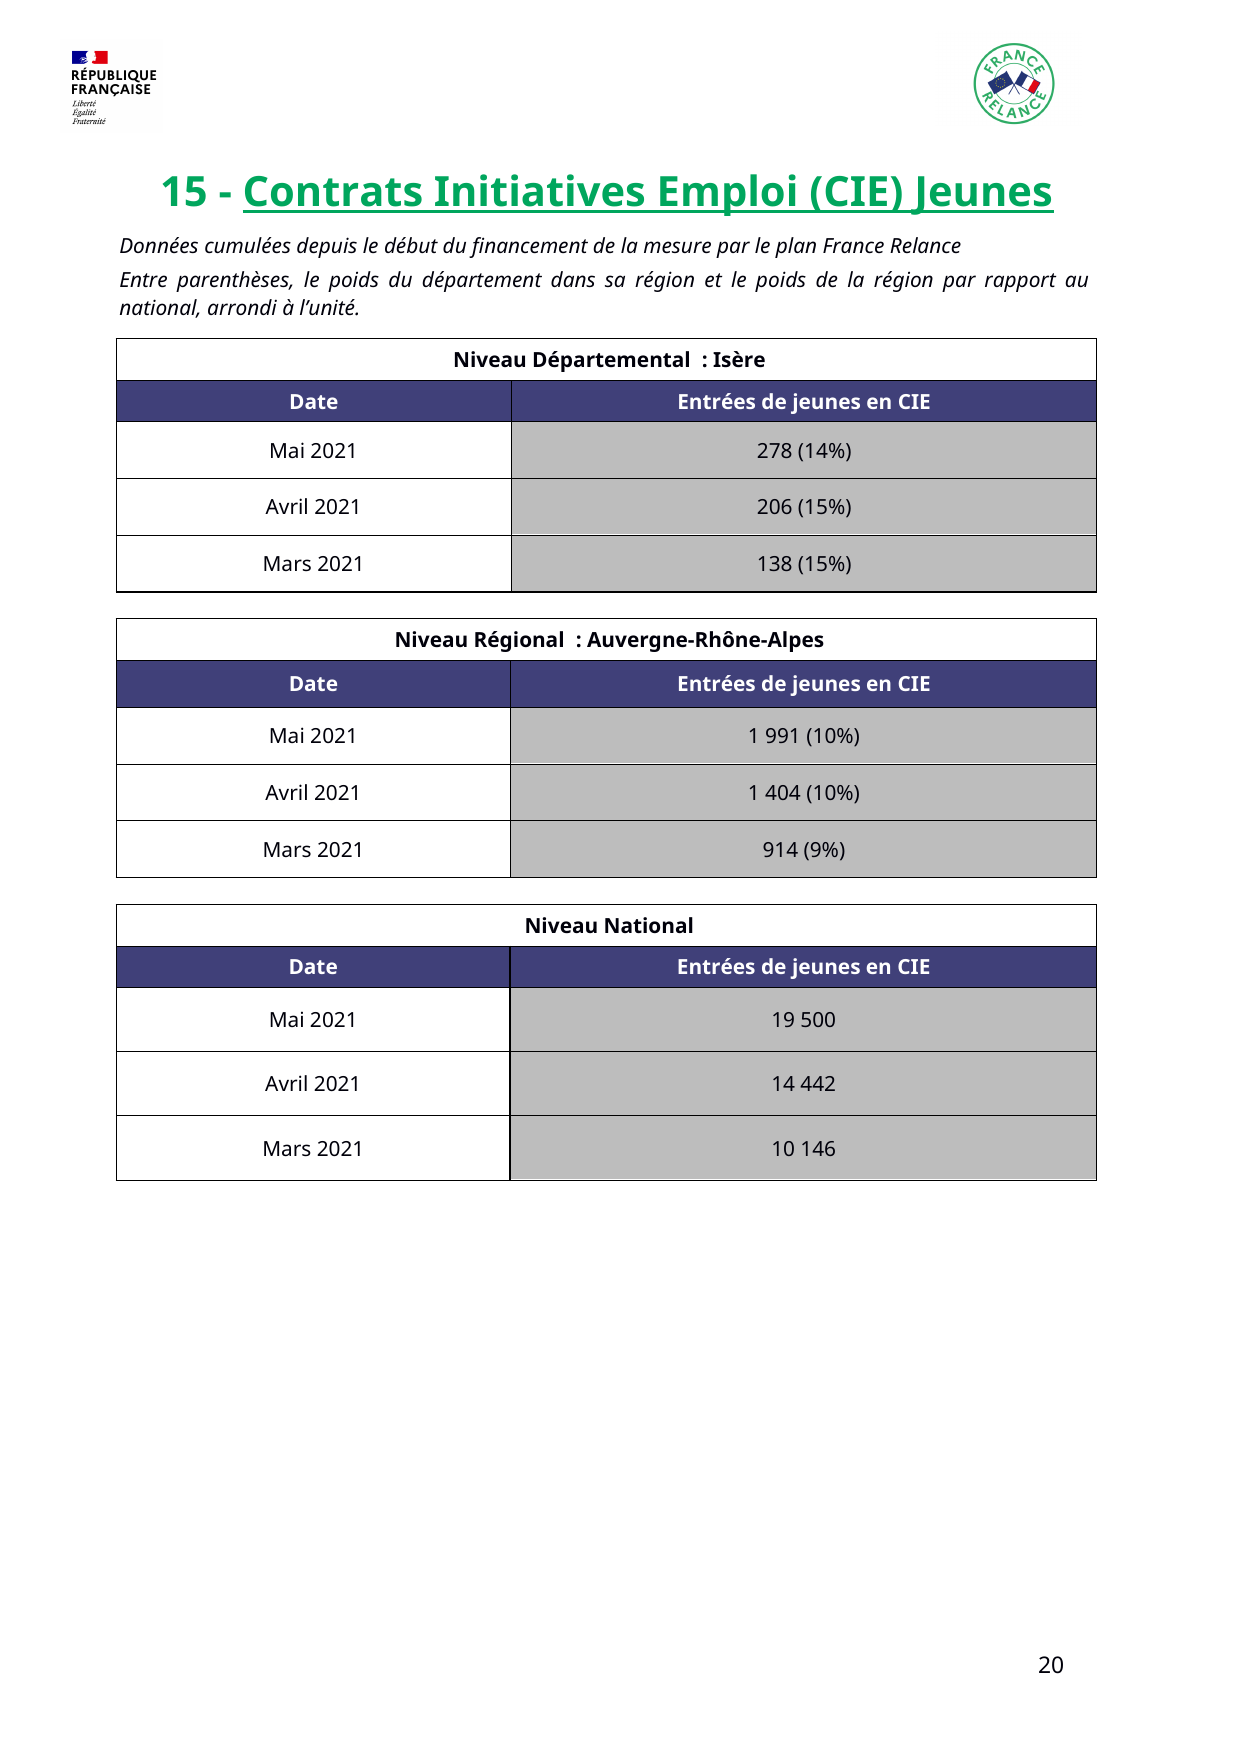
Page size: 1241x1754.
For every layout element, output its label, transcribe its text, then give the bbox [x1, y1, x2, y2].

table_cell Mai 2021 [117, 988, 509, 1051]
table_cell Date [117, 381, 511, 421]
picture [60, 39, 164, 133]
table_cell 14 442 [511, 1052, 1096, 1115]
table_cell Date [117, 947, 509, 987]
table_cell 1 991 (10%) [511, 708, 1096, 763]
table_cell Entrées de jeunes en CIE [511, 661, 1096, 707]
table_cell 10 146 [511, 1116, 1096, 1179]
table_cell Mars 2021 [117, 821, 510, 877]
table_cell 914 (9%) [511, 821, 1096, 877]
table_cell Mai 2021 [117, 422, 511, 478]
table_cell Mai 2021 [117, 708, 510, 763]
table_cell Avril 2021 [117, 1052, 509, 1115]
table_cell 1 404 (10%) [511, 765, 1096, 820]
table_cell Entrées de jeunes en CIE [512, 381, 1096, 421]
table_cell 19 500 [511, 988, 1096, 1051]
table_header Niveau Départemental : Isère [117, 339, 1096, 380]
subtitle 15 - Contrats Initiatives Emploi (CIE) Jeunes [119, 162, 1094, 219]
table_cell Mars 2021 [117, 1116, 509, 1179]
table_cell Mars 2021 [117, 536, 511, 591]
text Entre parenthèses, le poids du département dans sa région et le poids de la région par rapport au national, arrondi à l’unité. [119, 265, 1094, 322]
text Données cumulées depuis le début du financement de la mesure par le plan France Relance [119, 231, 1094, 260]
table_cell Avril 2021 [117, 765, 510, 820]
table_header Niveau National [117, 905, 1096, 946]
table_header Niveau Régional : Auvergne-Rhône-Alpes [117, 619, 1096, 660]
table_cell 206 (15%) [512, 479, 1096, 534]
table_cell Entrées de jeunes en CIE [511, 947, 1096, 987]
table_cell Date [117, 661, 510, 707]
picture [935, 31, 1082, 126]
table_cell Avril 2021 [117, 479, 511, 534]
table_cell 278 (14%) [512, 422, 1096, 478]
table_cell 138 (15%) [512, 536, 1096, 591]
